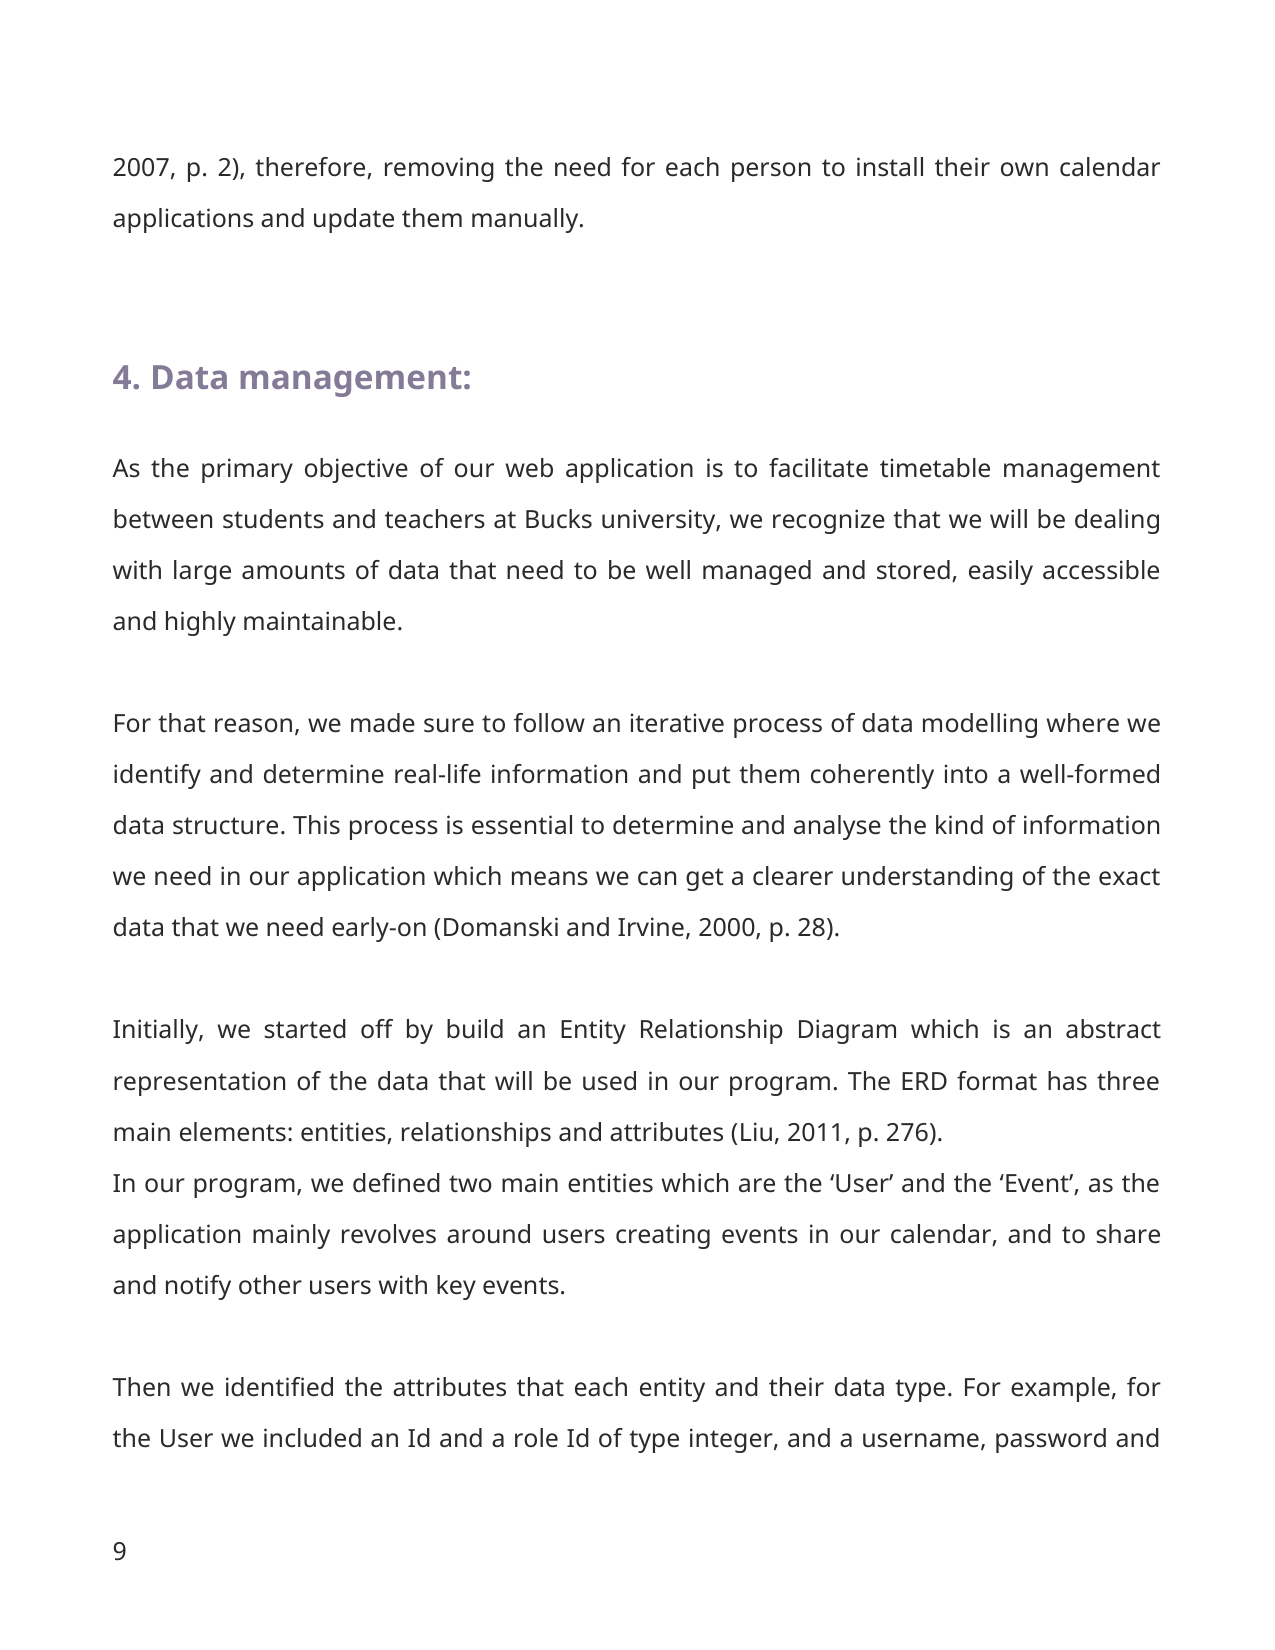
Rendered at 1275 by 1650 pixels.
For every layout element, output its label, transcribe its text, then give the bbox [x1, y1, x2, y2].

text As the primary objective of our web application is to facilitate timetable management between students and teachers at Bucks university, we recognize that we will be dealing with large amounts of data that need to be well managed and stored, easily accessible and highly maintainable. [112, 451, 1162, 638]
text In our program, we defined two main entities which are the ‘User’ and the ‘Event’, as the application mainly revolves around users creating events in our calendar, and to share and notify other users with key events. [112, 1165, 1162, 1301]
text Initially, we started off by build an Entity Relationship Diagram which is an abstract representation of the data that will be used in our program. The ERD format has three main elements: entities, relationships and attributes (Liu, 2011, p. 276). [112, 1012, 1162, 1148]
text For that reason, we made sure to follow an iterative process of data modelling where we identify and determine real-life information and put them coherently into a well-formed data structure. This process is essential to determine and analyse the kind of information we need in our application which means we can get a clearer understanding of the exact data that we need early-on (Domanski and Irvine, 2000, p. 28). [112, 706, 1162, 944]
list Data management: [112, 354, 1162, 399]
